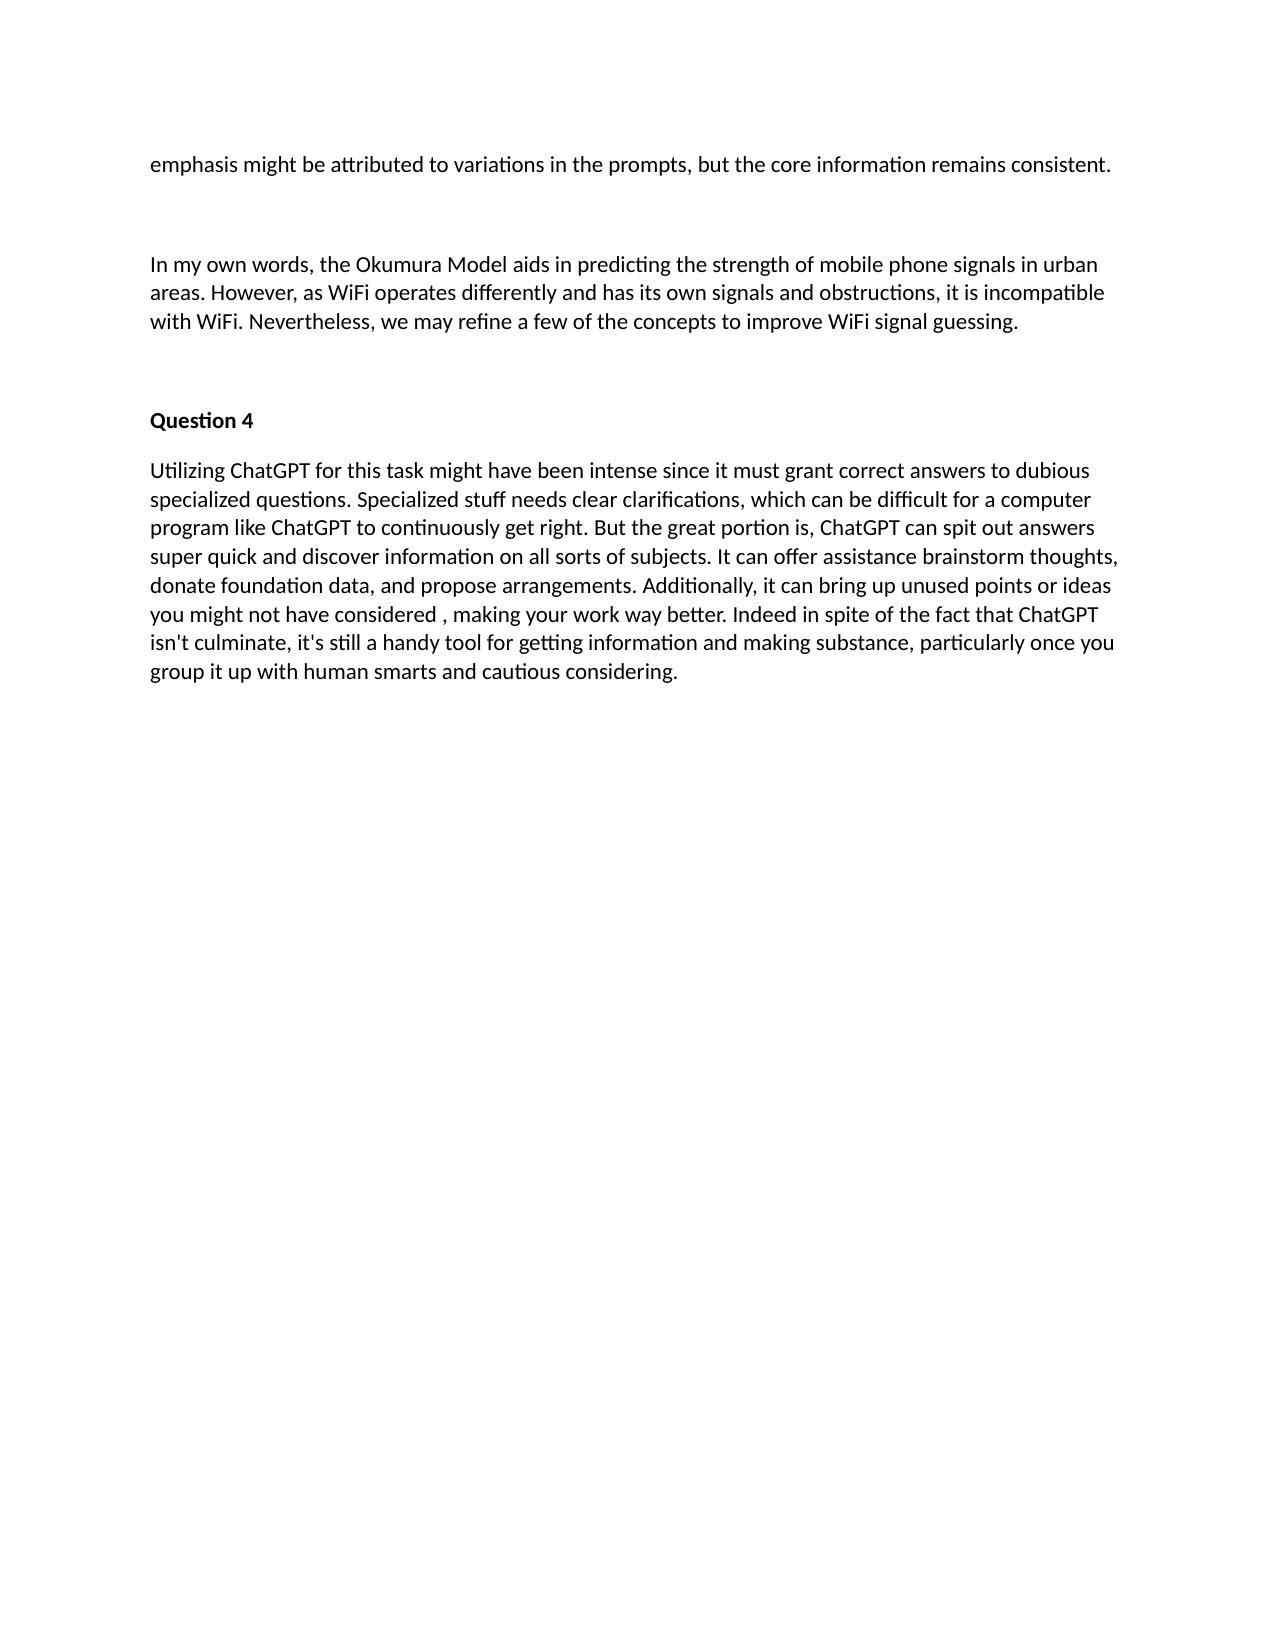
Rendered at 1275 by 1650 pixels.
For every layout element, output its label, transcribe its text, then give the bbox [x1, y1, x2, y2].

text Utilizing ChatGPT for this task might have been intense since it must grant correct answers to dubious specialized questions. Specialized stuff needs clear clarifications, which can be difficult for a computer program like ChatGPT to continuously get right. But the great portion is, ChatGPT can spit out answers super quick and discover information on all sorts of subjects. It can offer assistance brainstorm thoughts, donate foundation data, and propose arrangements. Additionally, it can bring up unused points or ideas you might not have considered , making your work way better. Indeed in spite of the fact that ChatGPT isn't culminate, it's still a handy tool for getting information and making substance, particularly once you group it up with human smarts and cautious considering. [150, 455, 1125, 685]
text In my own words, the Okumura Model aids in predicting the strength of mobile phone signals in urban areas. However, as WiFi operates differently and has its own signals and obstructions, it is incompatible with WiFi. Nevertheless, we may refine a few of the concepts to improve WiFi signal guessing. [150, 249, 1125, 335]
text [150, 150, 1125, 179]
text Question 4 [150, 406, 1125, 434]
